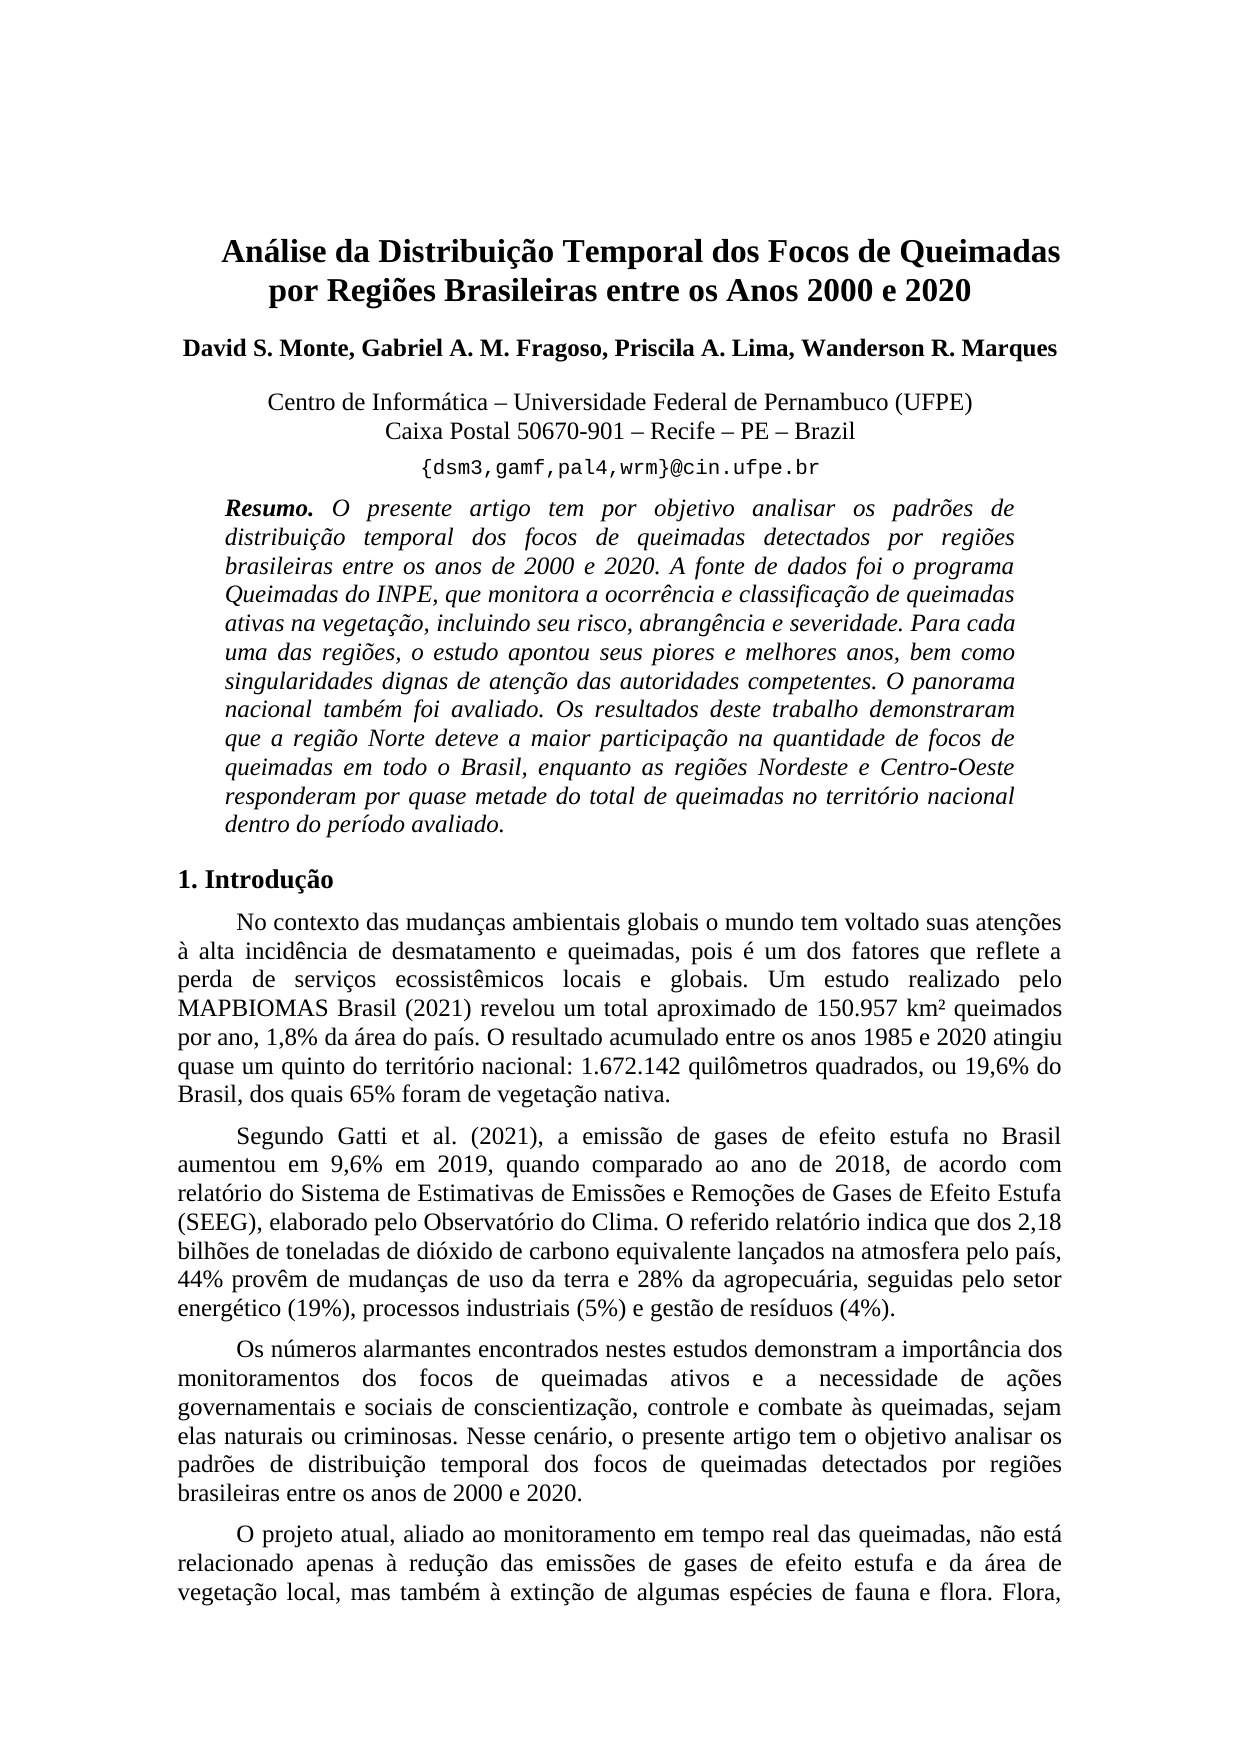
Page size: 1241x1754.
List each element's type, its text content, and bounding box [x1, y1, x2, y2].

text Os números alarmantes encontrados nestes estudos demonstram a importância dos monitoramentos dos focos de queimadas ativos e a necessidade de ações governamentais e sociais de conscientização, controle e combate às queimadas, sejam elas naturais ou criminosas. Nesse cenário, o presente artigo tem o objetivo analisar os padrões de distribuição temporal dos focos de queimadas detectados por regiões brasileiras entre os anos de 2000 e 2020. [177, 1334, 1063, 1507]
text Centro de Informática – Universidade Federal de Pernambuco (UFPE) Caixa Postal 50670-901 – Recife – PE – Brazil [177, 387, 1063, 445]
title Análise da Distribuição Temporal dos Focos de Queimadas por Regiões Brasileiras entre os Anos 2000 e 2020 [177, 232, 1063, 308]
text {dsm3,gamf,pal4,wrm}@cin.ufpe.br [177, 457, 1063, 481]
text David S. Monte, Gabriel A. M. Fragoso, Priscila A. Lima, Wanderson R. Marques [177, 333, 1063, 362]
text Segundo Gatti et al. (2021), a emissão de gases de efeito estufa no Brasil aumentou em 9,6% em 2019, quando comparado ao ano de 2018, de acordo com relatório do Sistema de Estimativas de Emissões e Remoções de Gases de Efeito Estufa (SEEG), elaborado pelo Observatório do Clima. O referido relatório indica que dos 2,18 bilhões de toneladas de dióxido de carbono equivalente lançados na atmosfera pelo país, 44% provêm de mudanças de uso da terra e 28% da agropecuária, seguidas pelo setor energético (19%), processos industriais (5%) e gestão de resíduos (4%). [177, 1121, 1063, 1322]
subtitle 1. Introdução [177, 863, 1063, 894]
text No contexto das mudanças ambientais globais o mundo tem voltado suas atenções à alta incidência de desmatamento e queimadas, pois é um dos fatores que reflete a perda de serviços ecossistêmicos locais e globais. Um estudo realizado pelo MAPBIOMAS Brasil (2021) revelou um total aproximado de 150.957 km² queimados por ano, 1,8% da área do país. O resultado acumulado entre os anos 1985 e 2020 atingiu quase um quinto do território nacional: 1.672.142 quilômetros quadrados, ou 19,6% do Brasil, dos quais 65% foram de vegetação nativa. [177, 907, 1063, 1108]
text Resumo. O presente artigo tem por objetivo analisar os padrões de distribuição temporal dos focos de queimadas detectados por regiões brasileiras entre os anos de 2000 e 2020. A fonte de dados foi o programa Queimadas do INPE, que monitora a ocorrência e classificação de queimadas ativas na vegetação, incluindo seu risco, abrangência e severidade. Para cada uma das regiões, o estudo apontou seus piores e melhores anos, bem como singularidades dignas de atenção das autoridades competentes. O panorama nacional também foi avaliado. Os resultados deste trabalho demonstraram que a região Norte deteve a maior participação na quantidade de focos de queimadas em todo o Brasil, enquanto as regiões Nordeste e Centro-Oeste responderam por quase metade do total de queimadas no território nacional dentro do período avaliado. [224, 493, 1016, 838]
